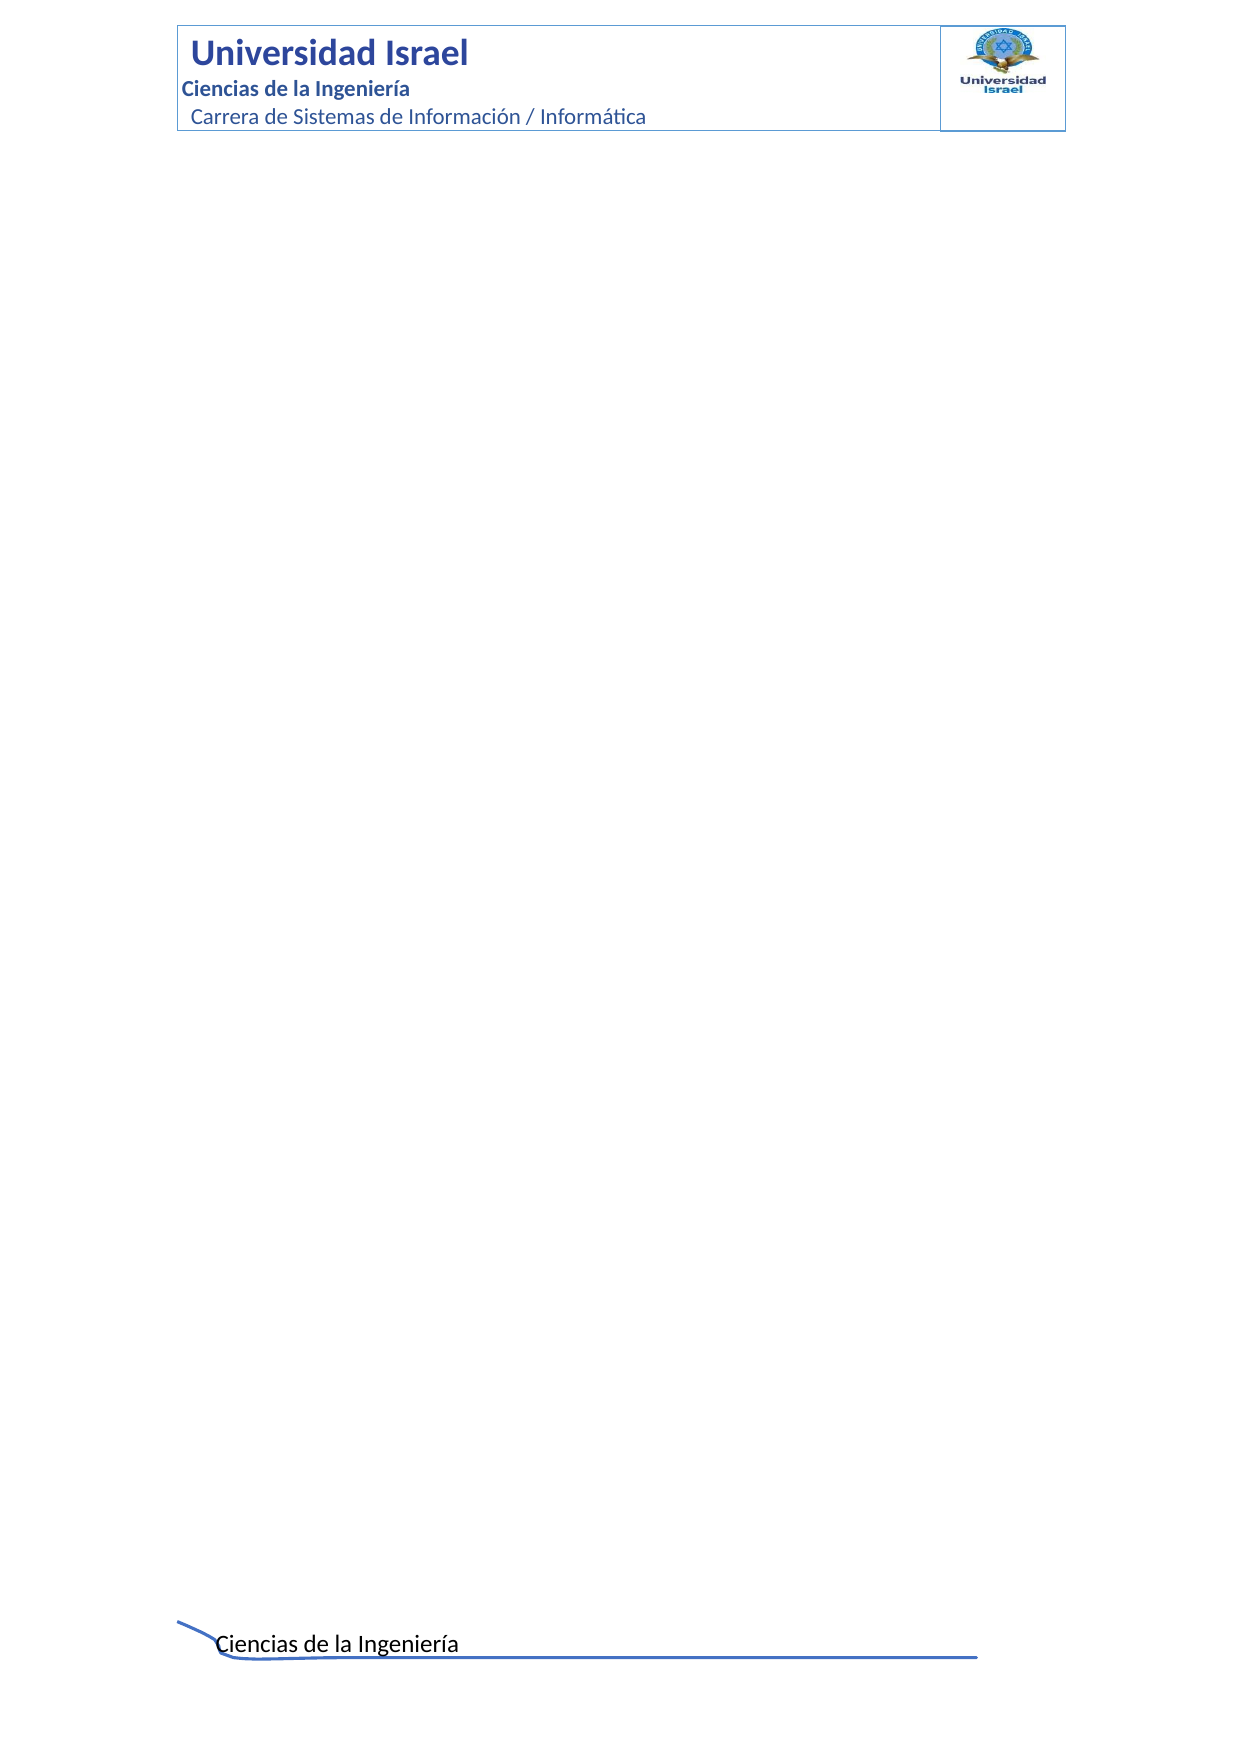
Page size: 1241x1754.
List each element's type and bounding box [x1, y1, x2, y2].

picture [960, 28, 1046, 93]
